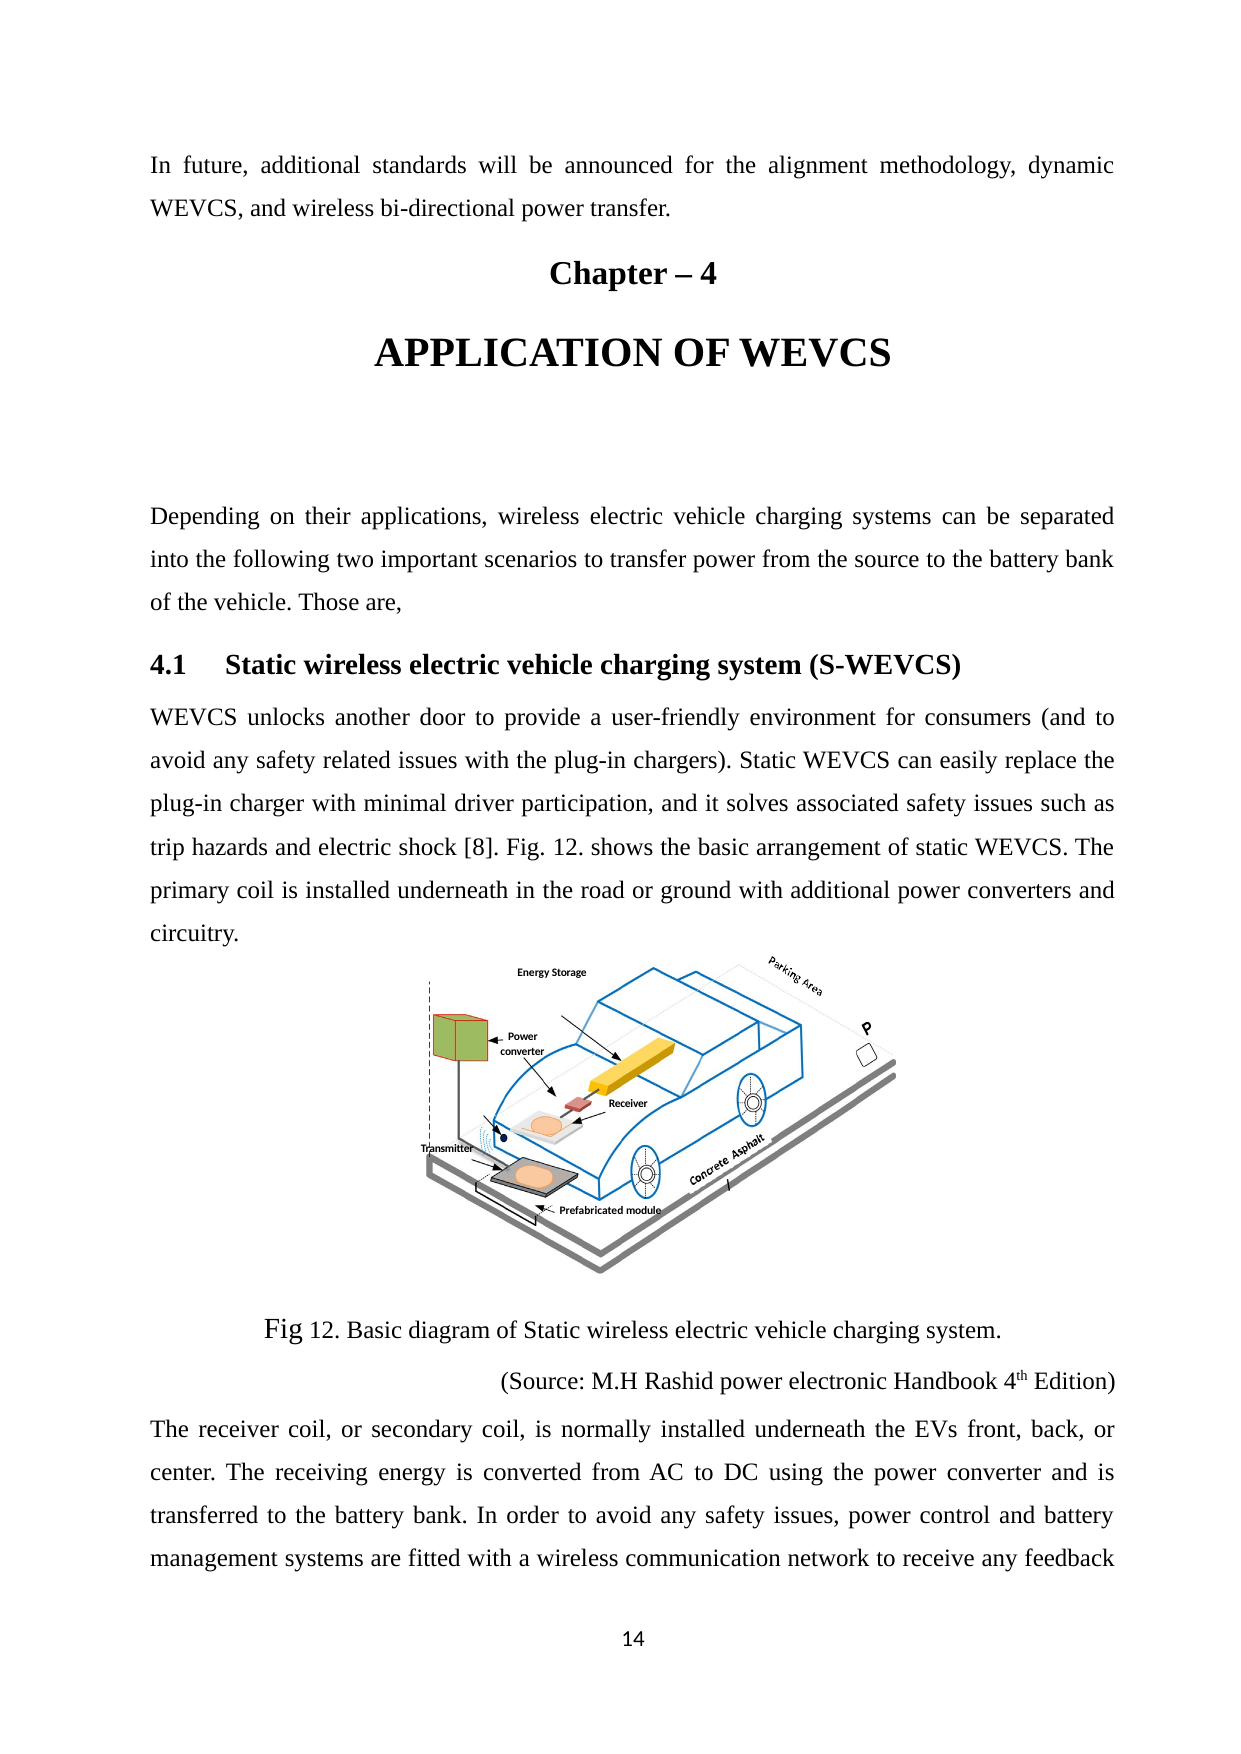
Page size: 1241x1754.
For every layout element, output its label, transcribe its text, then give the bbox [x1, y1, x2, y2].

text WEVCS unlocks another door to provide a user-friendly environment for consumers (and to avoid any safety related issues with the plug-in chargers). Static WEVCS can easily replace the plug-in charger with minimal driver participation, and it solves associated safety issues such as trip hazards and electric shock [8]. Fig. 12. shows the basic arrangement of static WEVCS. The primary coil is installed underneath in the road or ground with additional power converters and circuitry. [150, 702, 1116, 947]
text (Source: M.H Rashid power electronic Handbook 4th Edition) [150, 1366, 1116, 1395]
picture [426, 956, 896, 1274]
text Chapter – 4 [150, 253, 1116, 291]
text Depending on their applications, wireless electric vehicle charging systems can be separated into the following two important scenarios to transfer power from the source to the battery bank of the vehicle. Those are, [150, 501, 1116, 616]
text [150, 1414, 1116, 1572]
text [150, 150, 1116, 222]
text APPLICATION OF WEVCS [150, 327, 1116, 375]
text 4.1 Static wireless electric vehicle charging system (S-WEVCS) [150, 647, 1116, 681]
